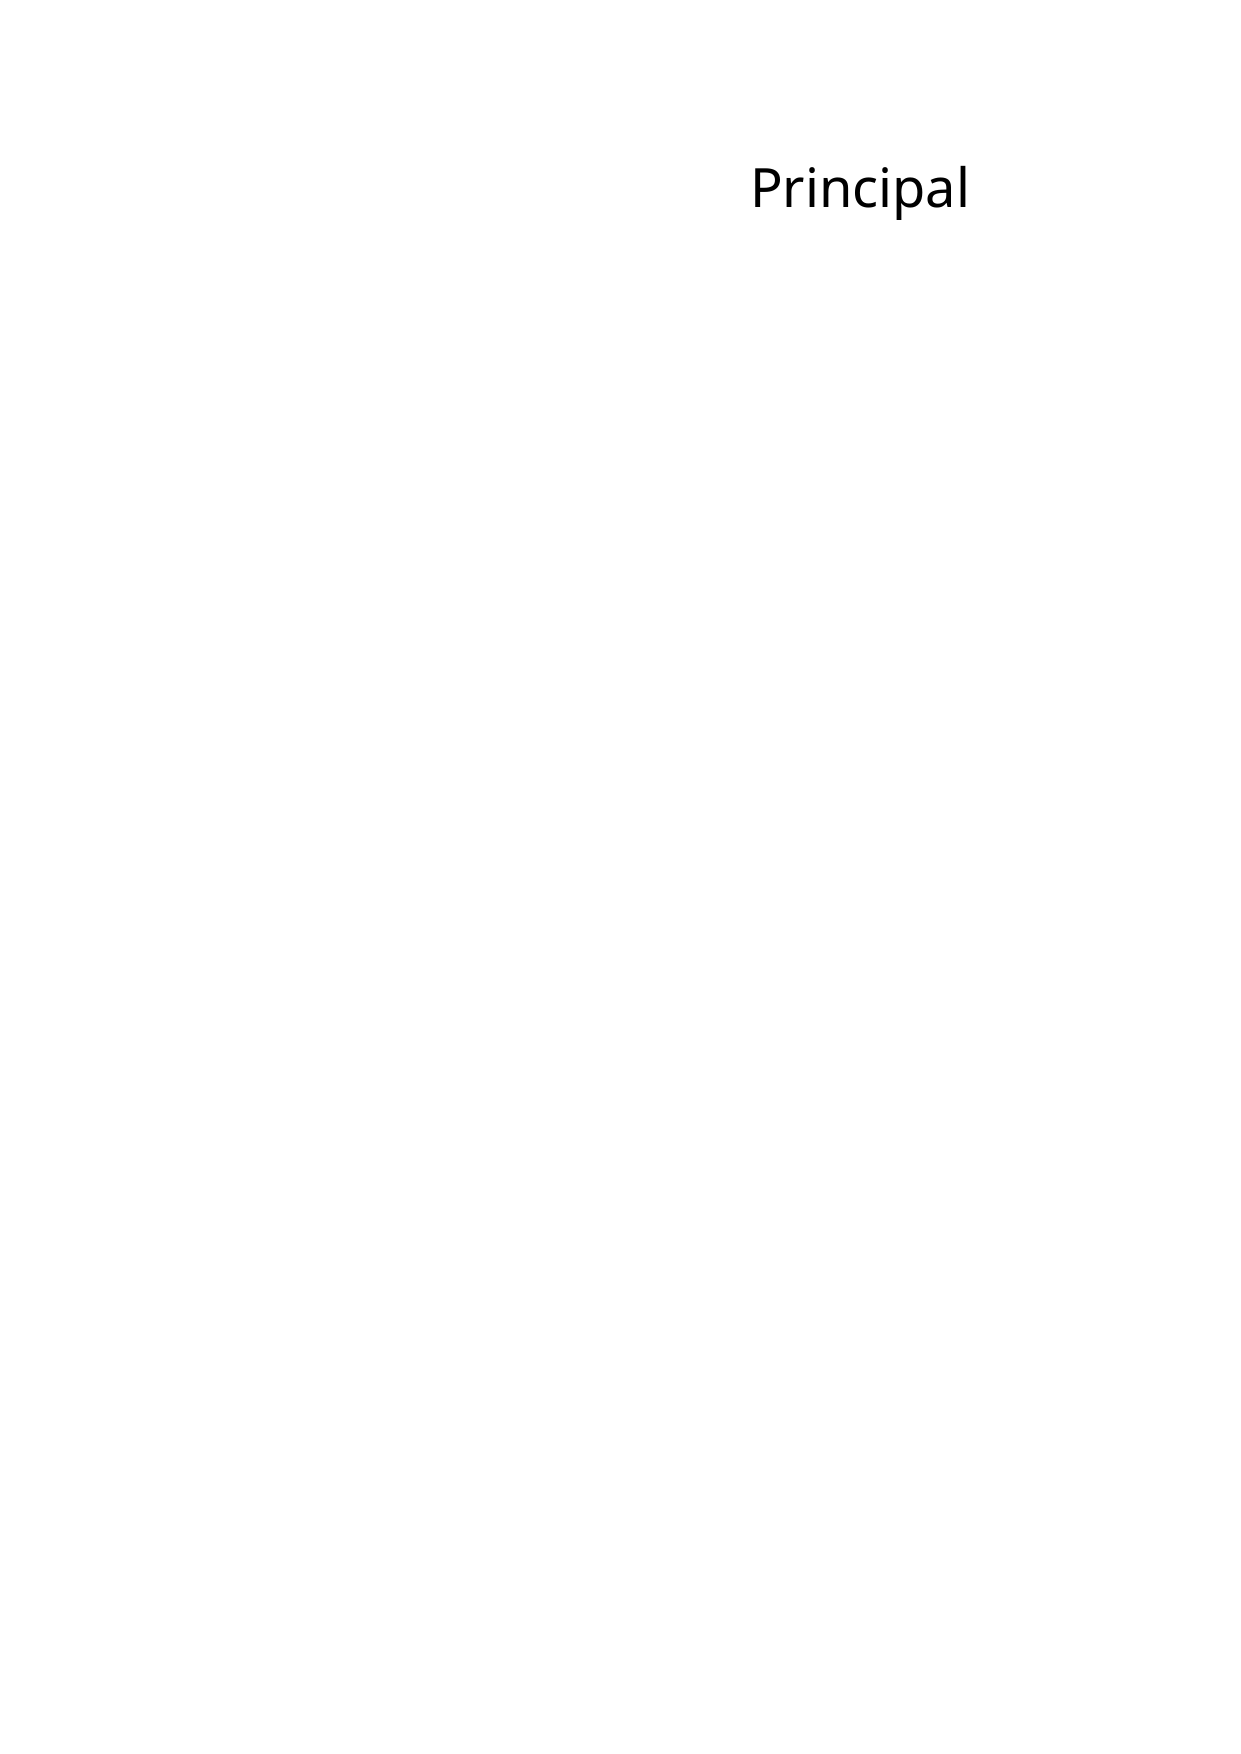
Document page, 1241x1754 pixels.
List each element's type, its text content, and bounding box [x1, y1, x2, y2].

text Principal [150, 150, 1090, 224]
